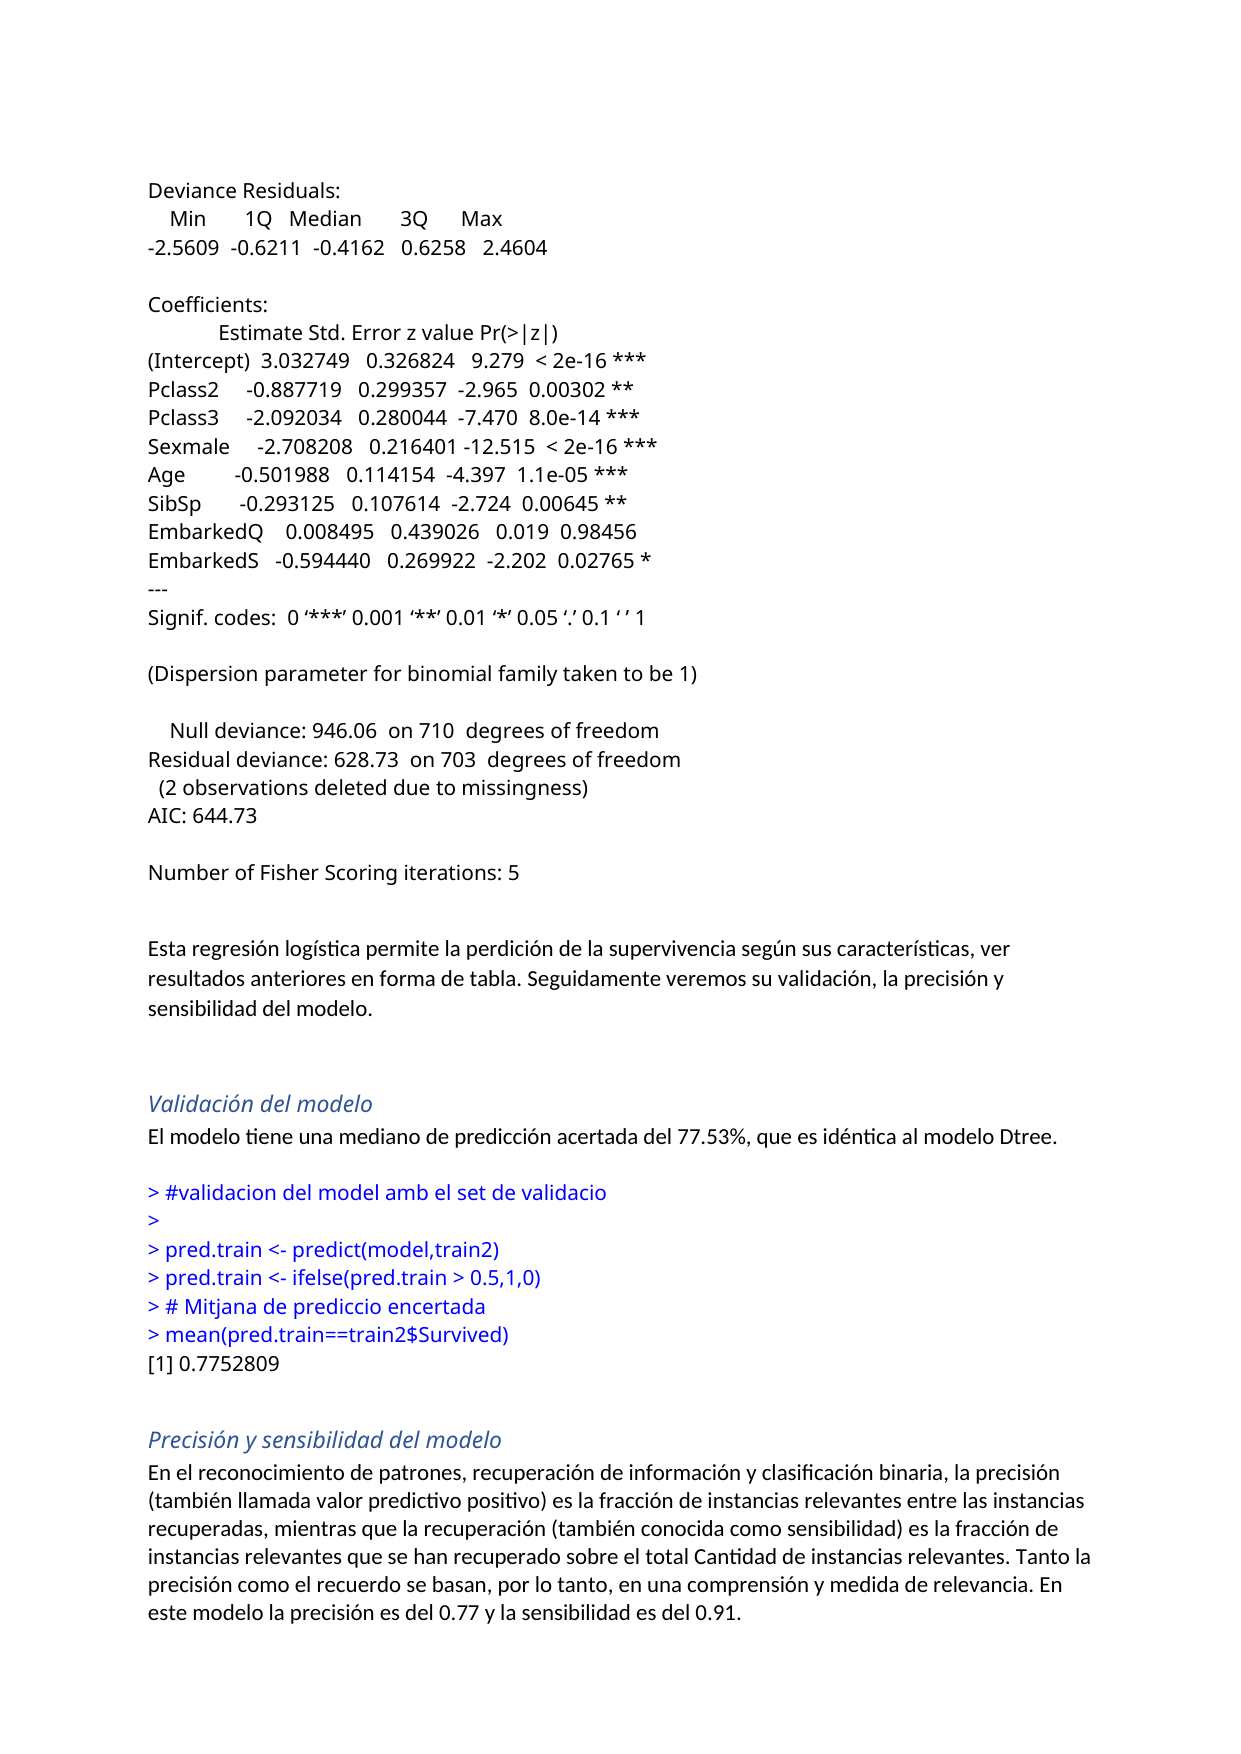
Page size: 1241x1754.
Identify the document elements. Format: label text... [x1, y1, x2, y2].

text Pclass3 -2.092034 0.280044 -7.470 8.0e-14 *** [148, 403, 1093, 432]
text > #validacion del model amb el set de validacio [148, 1178, 1093, 1207]
text Age -0.501988 0.114154 -4.397 1.1e-05 *** [148, 460, 1093, 489]
text Number of Fisher Scoring iterations: 5 [148, 858, 1093, 887]
text Estimate Std. Error z value Pr(>|z|) [148, 318, 1093, 347]
text EmbarkedQ 0.008495 0.439026 0.019 0.98456 [148, 517, 1093, 546]
text (Intercept) 3.032749 0.326824 9.279 < 2e-16 *** [148, 347, 1093, 375]
text Null deviance: 946.06 on 710 degrees of freedom [148, 716, 1093, 745]
text Coefficients: [148, 290, 1093, 318]
text > [148, 1207, 1093, 1235]
text Sexmale -2.708208 0.216401 -12.515 < 2e-16 *** [148, 432, 1093, 460]
text Esta regresión logística permite la perdición de la supervivencia según sus características, ver resultados anteriores en forma de tabla. Seguidamente veremos su validación, la precisión y sensibilidad del modelo. [148, 934, 1093, 1022]
text > pred.train <- ifelse(pred.train > 0.5,1,0) [148, 1263, 1093, 1292]
text El modelo tiene una mediano de predicción acertada del 77.53%, que es idéntica al modelo Dtree. [148, 1122, 1093, 1150]
text Signif. codes: 0 ‘***’ 0.001 ‘**’ 0.01 ‘*’ 0.05 ‘.’ 0.1 ‘ ’ 1 [148, 603, 1093, 631]
text Min 1Q Median 3Q Max [148, 204, 1093, 233]
text Residual deviance: 628.73 on 703 degrees of freedom [148, 745, 1093, 773]
text En el reconocimiento de patrones, recuperación de información y clasificación binaria, la precisión (también llamada valor predictivo positivo) es la fracción de instancias relevantes entre las instancias recuperadas, mientras que la recuperación (también conocida como sensibilidad) es la fracción de instancias relevantes que se han recuperado sobre el total Cantidad de instancias relevantes. Tanto la precisión como el recuerdo se basan, por lo tanto, en una comprensión y medida de relevancia. En este modelo la precisión es del 0.77 y la sensibilidad es del 0.91. [148, 1458, 1093, 1626]
text > mean(pred.train==train2$Survived) [148, 1320, 1093, 1349]
text AIC: 644.73 [148, 802, 1093, 830]
text Pclass2 -0.887719 0.299357 -2.965 0.00302 ** [148, 375, 1093, 403]
text (Dispersion parameter for binomial family taken to be 1) [148, 659, 1093, 688]
text > # Mitjana de prediccio encertada [148, 1292, 1093, 1320]
text [1] 0.7752809 [148, 1349, 1093, 1377]
text > pred.train <- predict(model,train2) [148, 1235, 1093, 1263]
text Deviance Residuals: [148, 176, 1093, 204]
text --- [148, 574, 1093, 603]
text EmbarkedS -0.594440 0.269922 -2.202 0.02765 * [148, 546, 1093, 574]
text SibSp -0.293125 0.107614 -2.724 0.00645 ** [148, 489, 1093, 517]
text -2.5609 -0.6211 -0.4162 0.6258 2.4604 [148, 233, 1093, 261]
subtitle Validación del modelo [148, 1088, 1093, 1119]
text (2 observations deleted due to missingness) [148, 773, 1093, 802]
subtitle Precisión y sensibilidad del modelo [148, 1424, 1093, 1455]
